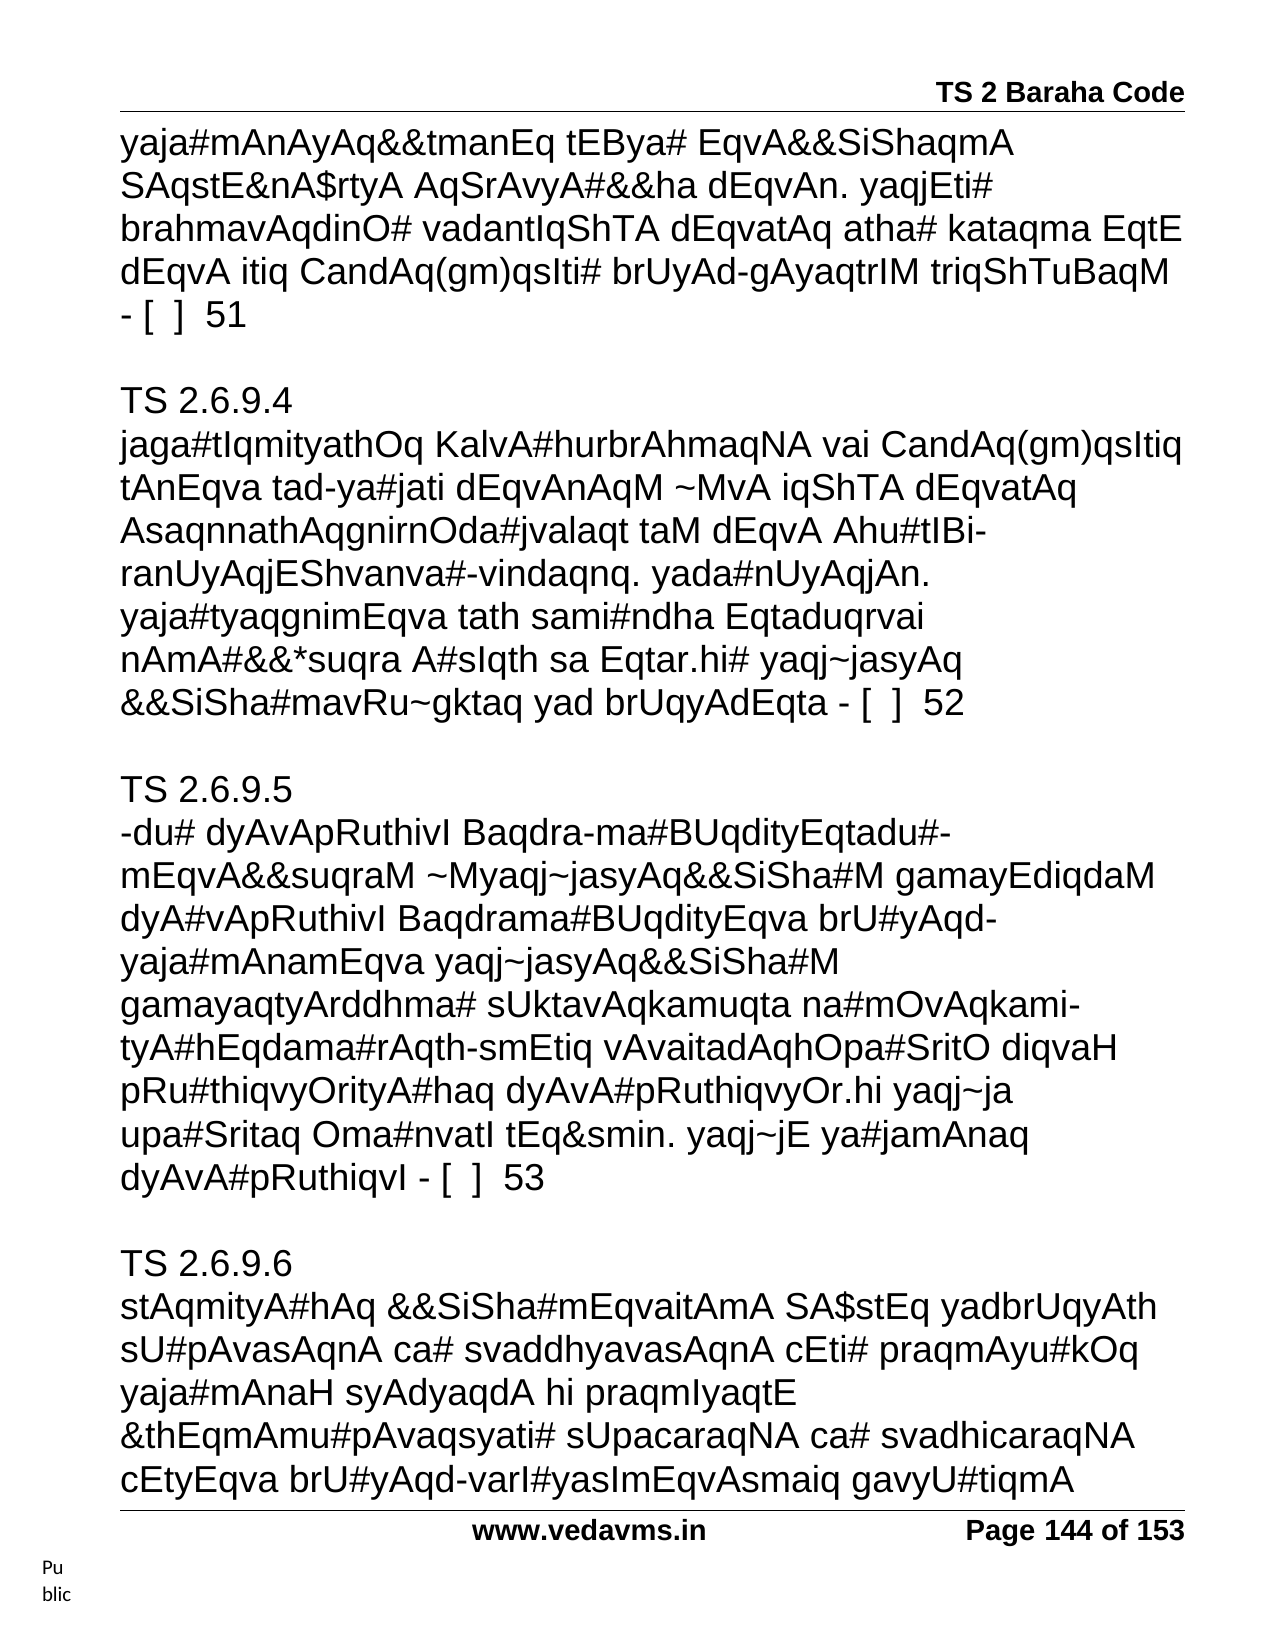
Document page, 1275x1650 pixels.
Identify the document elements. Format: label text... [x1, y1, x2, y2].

text TS 2.6.9.4 [120, 379, 1185, 422]
text jaga#tIqmityathOq KalvA#hurbrAhmaqNA vai CandAq(gm)qsItiq tAnEqva tad-ya#jati dEqvAnAqM ~MvA iqShTA dEqvatAq AsaqnnathAqgnirnOda#jvalaqt taM dEqvA Ahu#tIBi-ranUyAqjEShvanva#-vindaqnq. yada#nUyAqjAn. yaja#tyaqgnimEqva tath sami#ndha Eqtaduqrvai nAmA#&&*suqra A#sIqth sa Eqtar.hi# yaqj~jasyAq &&SiSha#mavRu~gktaq yad brUqyAdEqta - [ ] 52 [120, 422, 1185, 724]
text -du# dyAvApRuthivI Baqdra-ma#BUqdityEqtadu#-mEqvA&&suqraM ~Myaqj~jasyAq&&SiSha#M gamayEdiqdaM dyA#vApRuthivI Baqdrama#BUqdityEqva brU#yAqd-yaja#mAnamEqva yaqj~jasyAq&&SiSha#M gamayaqtyArddhma# sUktavAqkamuqta na#mOvAqkami- [120, 810, 1185, 1026]
text brahmavAqdinO# vadantIqShTA dEqvatAq atha# kataqma EqtE dEqvA itiq CandAq(gm)qsIti# brUyAd-gAyaqtrIM triqShTuBaqM - [ ] 51 [120, 206, 1185, 336]
text TS 2.6.9.5 [120, 767, 1185, 810]
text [120, 120, 1185, 206]
text tyA#hEqdama#rAqth-smEtiq vAvaitadAqhOpa#SritO diqvaH pRu#thiqvyOrityA#haq dyAvA#pRuthiqvyOr.hi yaqj~ja upa#Sritaq Oma#nvatI tEq&smin. yaqj~jE ya#jamAnaq dyAvA#pRuthiqvI - [ ] 53 [120, 1026, 1185, 1198]
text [120, 1284, 1185, 1500]
text TS 2.6.9.6 [120, 1241, 1185, 1284]
